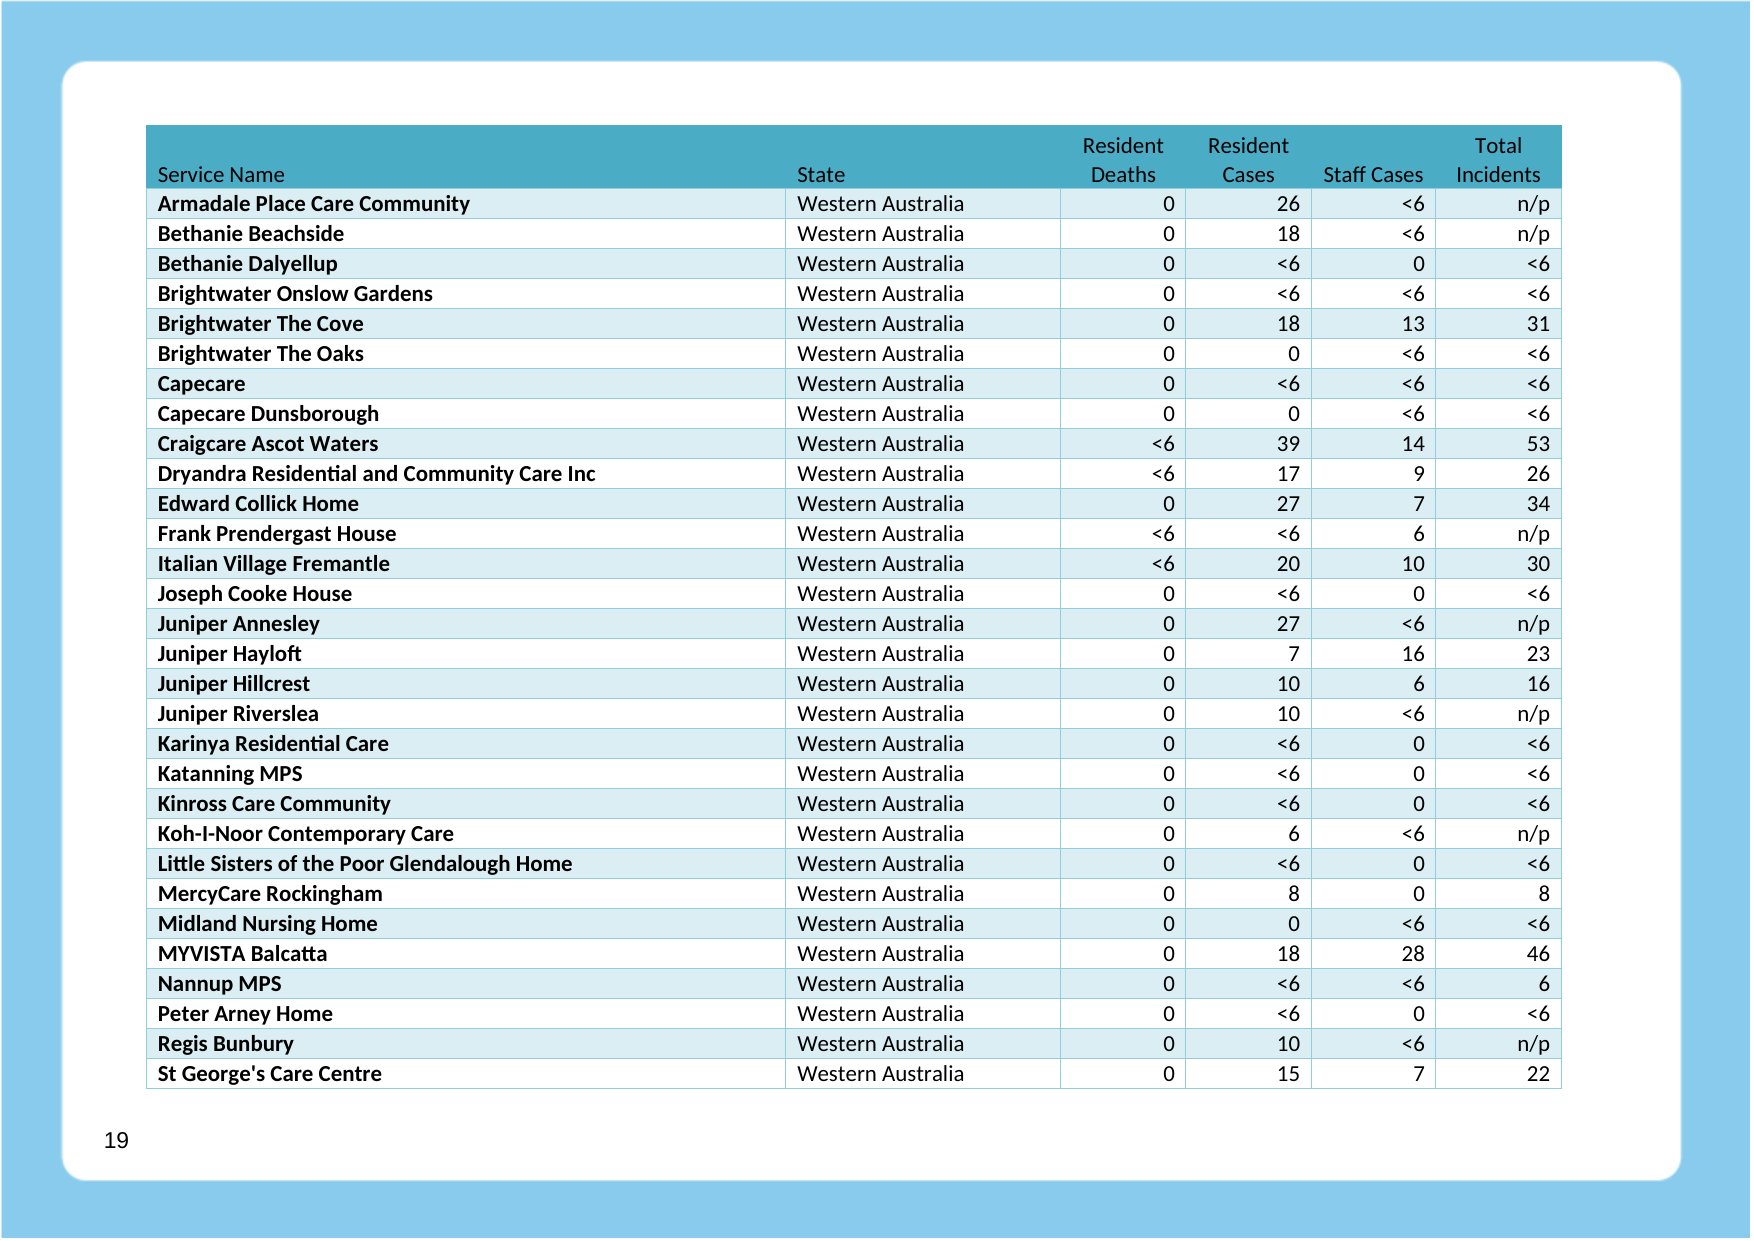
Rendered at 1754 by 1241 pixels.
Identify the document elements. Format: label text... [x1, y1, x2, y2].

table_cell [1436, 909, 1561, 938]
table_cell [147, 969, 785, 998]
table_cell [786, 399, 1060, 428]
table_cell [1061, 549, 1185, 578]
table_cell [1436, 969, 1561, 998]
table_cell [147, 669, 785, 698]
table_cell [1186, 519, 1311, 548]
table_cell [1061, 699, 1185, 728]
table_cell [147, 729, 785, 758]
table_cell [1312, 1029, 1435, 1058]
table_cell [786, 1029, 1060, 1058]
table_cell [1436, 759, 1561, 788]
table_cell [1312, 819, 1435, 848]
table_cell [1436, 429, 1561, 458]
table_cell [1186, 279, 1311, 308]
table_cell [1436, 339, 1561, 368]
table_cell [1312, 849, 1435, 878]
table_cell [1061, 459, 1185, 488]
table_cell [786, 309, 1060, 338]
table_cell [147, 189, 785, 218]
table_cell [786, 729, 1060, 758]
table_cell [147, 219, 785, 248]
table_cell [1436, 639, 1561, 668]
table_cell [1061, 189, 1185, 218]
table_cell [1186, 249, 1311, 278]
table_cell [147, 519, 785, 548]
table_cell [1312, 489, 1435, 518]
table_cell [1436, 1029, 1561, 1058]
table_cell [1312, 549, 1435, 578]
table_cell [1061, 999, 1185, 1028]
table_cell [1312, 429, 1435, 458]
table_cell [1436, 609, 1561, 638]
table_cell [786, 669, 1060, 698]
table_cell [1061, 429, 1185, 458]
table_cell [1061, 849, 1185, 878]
picture [3, 2, 1750, 1238]
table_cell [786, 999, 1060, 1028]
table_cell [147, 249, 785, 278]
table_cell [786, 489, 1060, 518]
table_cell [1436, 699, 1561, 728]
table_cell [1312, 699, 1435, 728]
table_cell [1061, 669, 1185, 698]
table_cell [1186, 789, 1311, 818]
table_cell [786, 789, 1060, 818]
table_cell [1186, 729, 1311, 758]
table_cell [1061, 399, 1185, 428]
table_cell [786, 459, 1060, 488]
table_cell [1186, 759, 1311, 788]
table_header State [786, 126, 1060, 188]
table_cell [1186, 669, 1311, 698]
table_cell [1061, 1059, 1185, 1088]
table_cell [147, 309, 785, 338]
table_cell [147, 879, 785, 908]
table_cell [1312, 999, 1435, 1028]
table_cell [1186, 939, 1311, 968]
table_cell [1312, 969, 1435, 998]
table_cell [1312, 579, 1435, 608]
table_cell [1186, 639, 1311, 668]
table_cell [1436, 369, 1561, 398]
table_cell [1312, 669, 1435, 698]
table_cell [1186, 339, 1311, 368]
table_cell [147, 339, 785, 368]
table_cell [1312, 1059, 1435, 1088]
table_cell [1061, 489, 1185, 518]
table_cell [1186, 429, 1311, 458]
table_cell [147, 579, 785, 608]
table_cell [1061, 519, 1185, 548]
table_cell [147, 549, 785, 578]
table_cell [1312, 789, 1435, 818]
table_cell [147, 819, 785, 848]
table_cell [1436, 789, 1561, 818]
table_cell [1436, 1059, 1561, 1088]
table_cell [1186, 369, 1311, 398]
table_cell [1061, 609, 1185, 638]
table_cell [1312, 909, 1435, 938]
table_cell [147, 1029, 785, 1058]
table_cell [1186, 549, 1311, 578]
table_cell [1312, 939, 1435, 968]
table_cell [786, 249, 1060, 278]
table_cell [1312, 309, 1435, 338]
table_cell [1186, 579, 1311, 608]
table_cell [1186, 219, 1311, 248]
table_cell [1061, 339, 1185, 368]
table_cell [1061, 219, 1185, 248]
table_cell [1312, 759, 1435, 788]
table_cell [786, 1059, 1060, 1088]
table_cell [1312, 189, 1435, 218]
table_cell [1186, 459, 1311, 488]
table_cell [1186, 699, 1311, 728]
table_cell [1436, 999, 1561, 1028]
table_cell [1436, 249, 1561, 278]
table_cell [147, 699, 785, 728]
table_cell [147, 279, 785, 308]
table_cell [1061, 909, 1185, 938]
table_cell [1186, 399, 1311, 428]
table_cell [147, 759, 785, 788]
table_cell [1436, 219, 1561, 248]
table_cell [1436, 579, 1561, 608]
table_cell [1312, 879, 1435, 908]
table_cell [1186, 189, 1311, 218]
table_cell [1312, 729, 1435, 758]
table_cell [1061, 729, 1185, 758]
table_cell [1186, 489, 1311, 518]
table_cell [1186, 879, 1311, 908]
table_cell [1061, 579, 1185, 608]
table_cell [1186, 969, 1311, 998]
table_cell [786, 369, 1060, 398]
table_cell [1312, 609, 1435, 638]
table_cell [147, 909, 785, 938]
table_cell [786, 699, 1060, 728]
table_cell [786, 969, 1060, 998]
table_header Staff Cases [1312, 126, 1435, 188]
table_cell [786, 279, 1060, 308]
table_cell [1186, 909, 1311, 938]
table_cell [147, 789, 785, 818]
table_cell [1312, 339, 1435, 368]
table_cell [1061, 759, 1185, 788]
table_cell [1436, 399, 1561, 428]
table_header Total Incidents [1436, 126, 1561, 188]
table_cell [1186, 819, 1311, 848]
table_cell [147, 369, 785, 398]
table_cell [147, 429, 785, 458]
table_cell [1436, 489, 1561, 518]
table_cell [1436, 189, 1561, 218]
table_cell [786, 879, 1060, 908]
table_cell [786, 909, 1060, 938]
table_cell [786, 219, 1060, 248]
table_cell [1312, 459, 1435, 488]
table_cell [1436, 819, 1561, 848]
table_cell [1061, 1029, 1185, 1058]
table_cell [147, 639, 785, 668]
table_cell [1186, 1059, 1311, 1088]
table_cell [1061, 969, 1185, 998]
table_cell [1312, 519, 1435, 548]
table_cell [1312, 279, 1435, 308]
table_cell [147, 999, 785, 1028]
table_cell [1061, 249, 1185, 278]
table_header Service Name [147, 126, 785, 188]
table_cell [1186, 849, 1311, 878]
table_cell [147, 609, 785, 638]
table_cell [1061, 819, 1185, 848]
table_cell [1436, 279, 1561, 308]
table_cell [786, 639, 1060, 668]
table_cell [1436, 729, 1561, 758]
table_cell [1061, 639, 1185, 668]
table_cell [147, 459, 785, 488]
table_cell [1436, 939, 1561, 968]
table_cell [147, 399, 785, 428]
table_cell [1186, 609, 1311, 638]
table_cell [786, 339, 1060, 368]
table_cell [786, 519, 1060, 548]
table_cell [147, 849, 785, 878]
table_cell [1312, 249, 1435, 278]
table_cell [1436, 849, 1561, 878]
table_header Resident Cases [1186, 126, 1311, 188]
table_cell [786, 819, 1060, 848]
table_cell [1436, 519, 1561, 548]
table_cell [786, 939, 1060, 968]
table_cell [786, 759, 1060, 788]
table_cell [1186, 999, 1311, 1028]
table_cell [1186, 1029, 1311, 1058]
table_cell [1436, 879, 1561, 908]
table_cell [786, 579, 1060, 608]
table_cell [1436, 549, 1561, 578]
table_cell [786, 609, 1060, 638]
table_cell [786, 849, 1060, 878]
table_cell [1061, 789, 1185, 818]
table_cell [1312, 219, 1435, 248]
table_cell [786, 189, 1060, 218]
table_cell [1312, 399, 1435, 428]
table_header Resident Deaths [1061, 126, 1185, 188]
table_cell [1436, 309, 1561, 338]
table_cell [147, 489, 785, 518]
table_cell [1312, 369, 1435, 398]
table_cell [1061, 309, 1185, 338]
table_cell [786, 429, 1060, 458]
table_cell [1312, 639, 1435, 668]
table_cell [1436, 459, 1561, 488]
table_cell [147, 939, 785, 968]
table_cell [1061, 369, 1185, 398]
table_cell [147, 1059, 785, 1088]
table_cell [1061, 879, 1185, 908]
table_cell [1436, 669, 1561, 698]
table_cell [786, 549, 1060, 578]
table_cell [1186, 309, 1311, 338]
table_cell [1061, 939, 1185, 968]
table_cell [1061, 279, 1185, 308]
